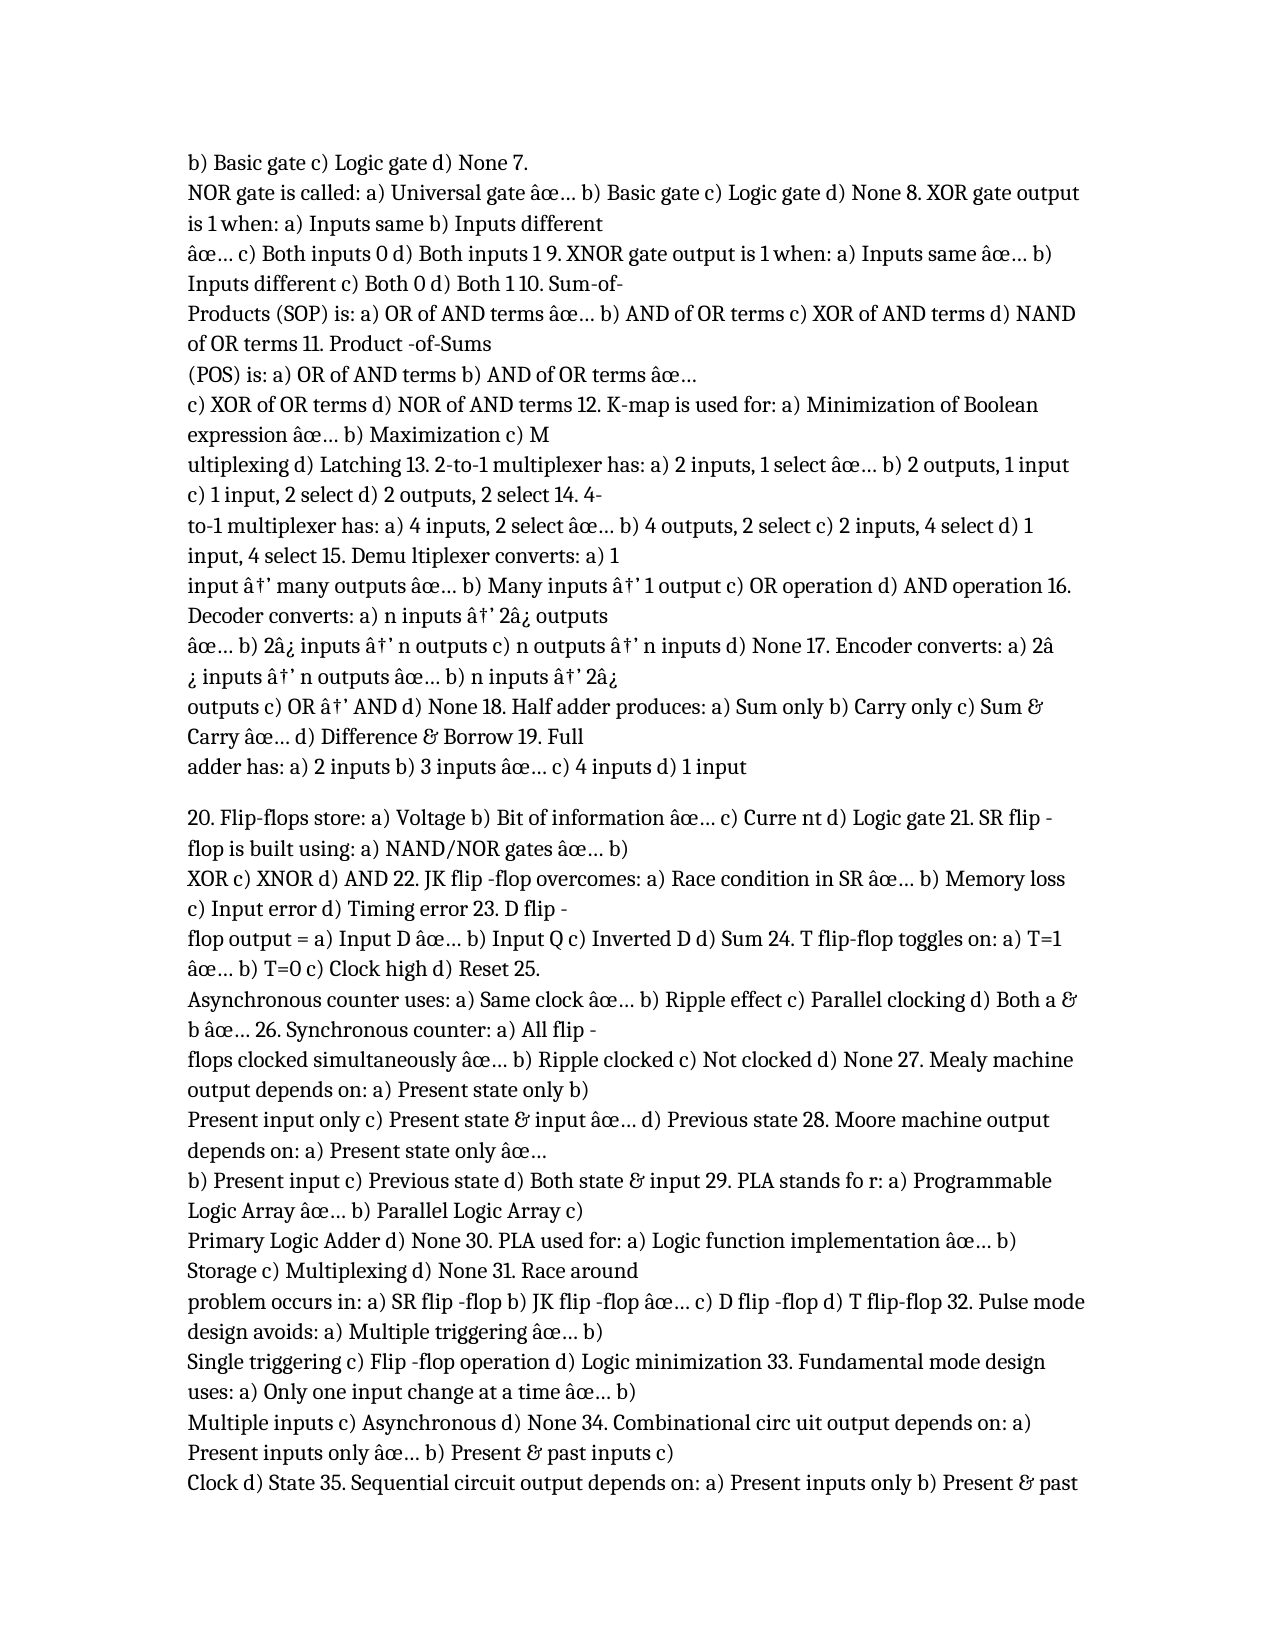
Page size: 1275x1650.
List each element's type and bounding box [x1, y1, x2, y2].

text [187, 805, 1087, 1496]
text [187, 150, 1087, 781]
